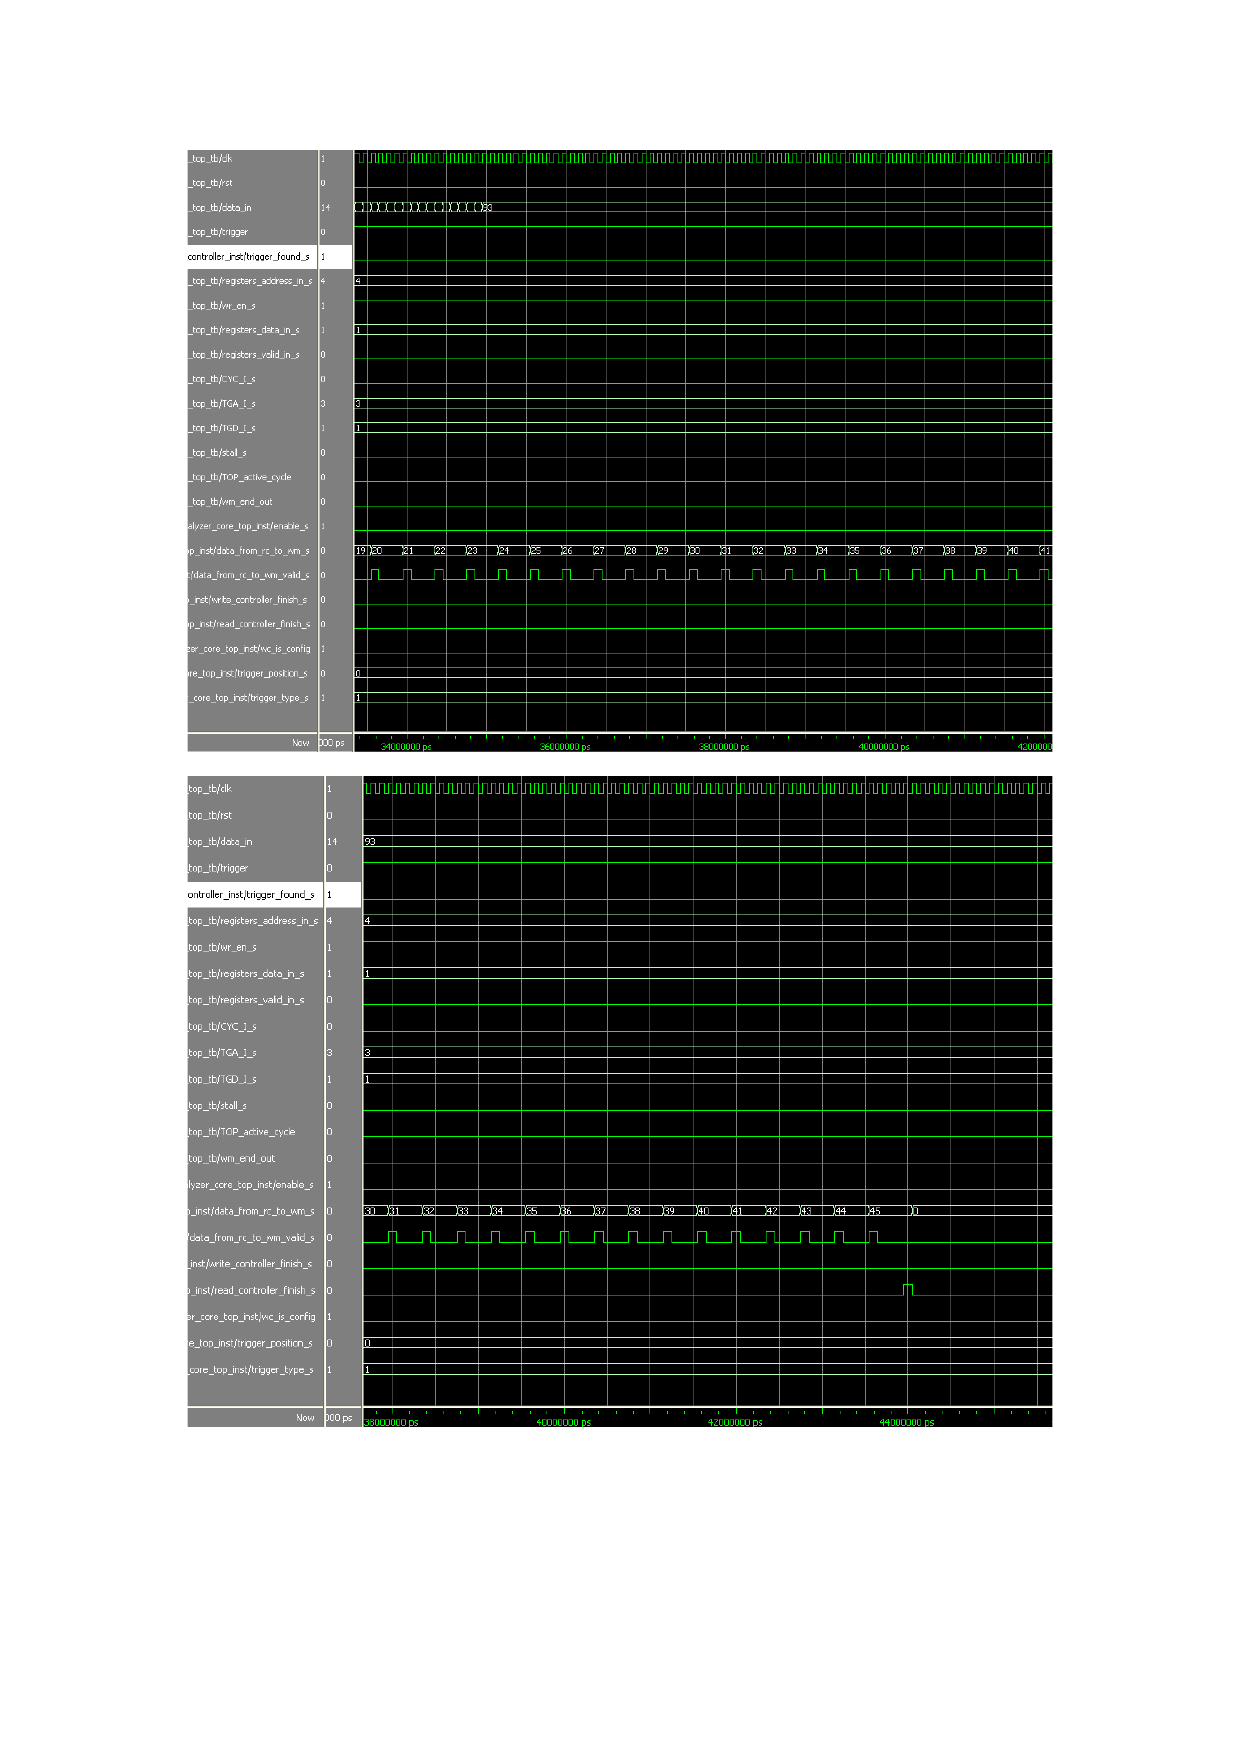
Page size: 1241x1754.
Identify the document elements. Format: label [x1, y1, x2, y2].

picture [187, 776, 1053, 1427]
picture [187, 150, 1053, 752]
